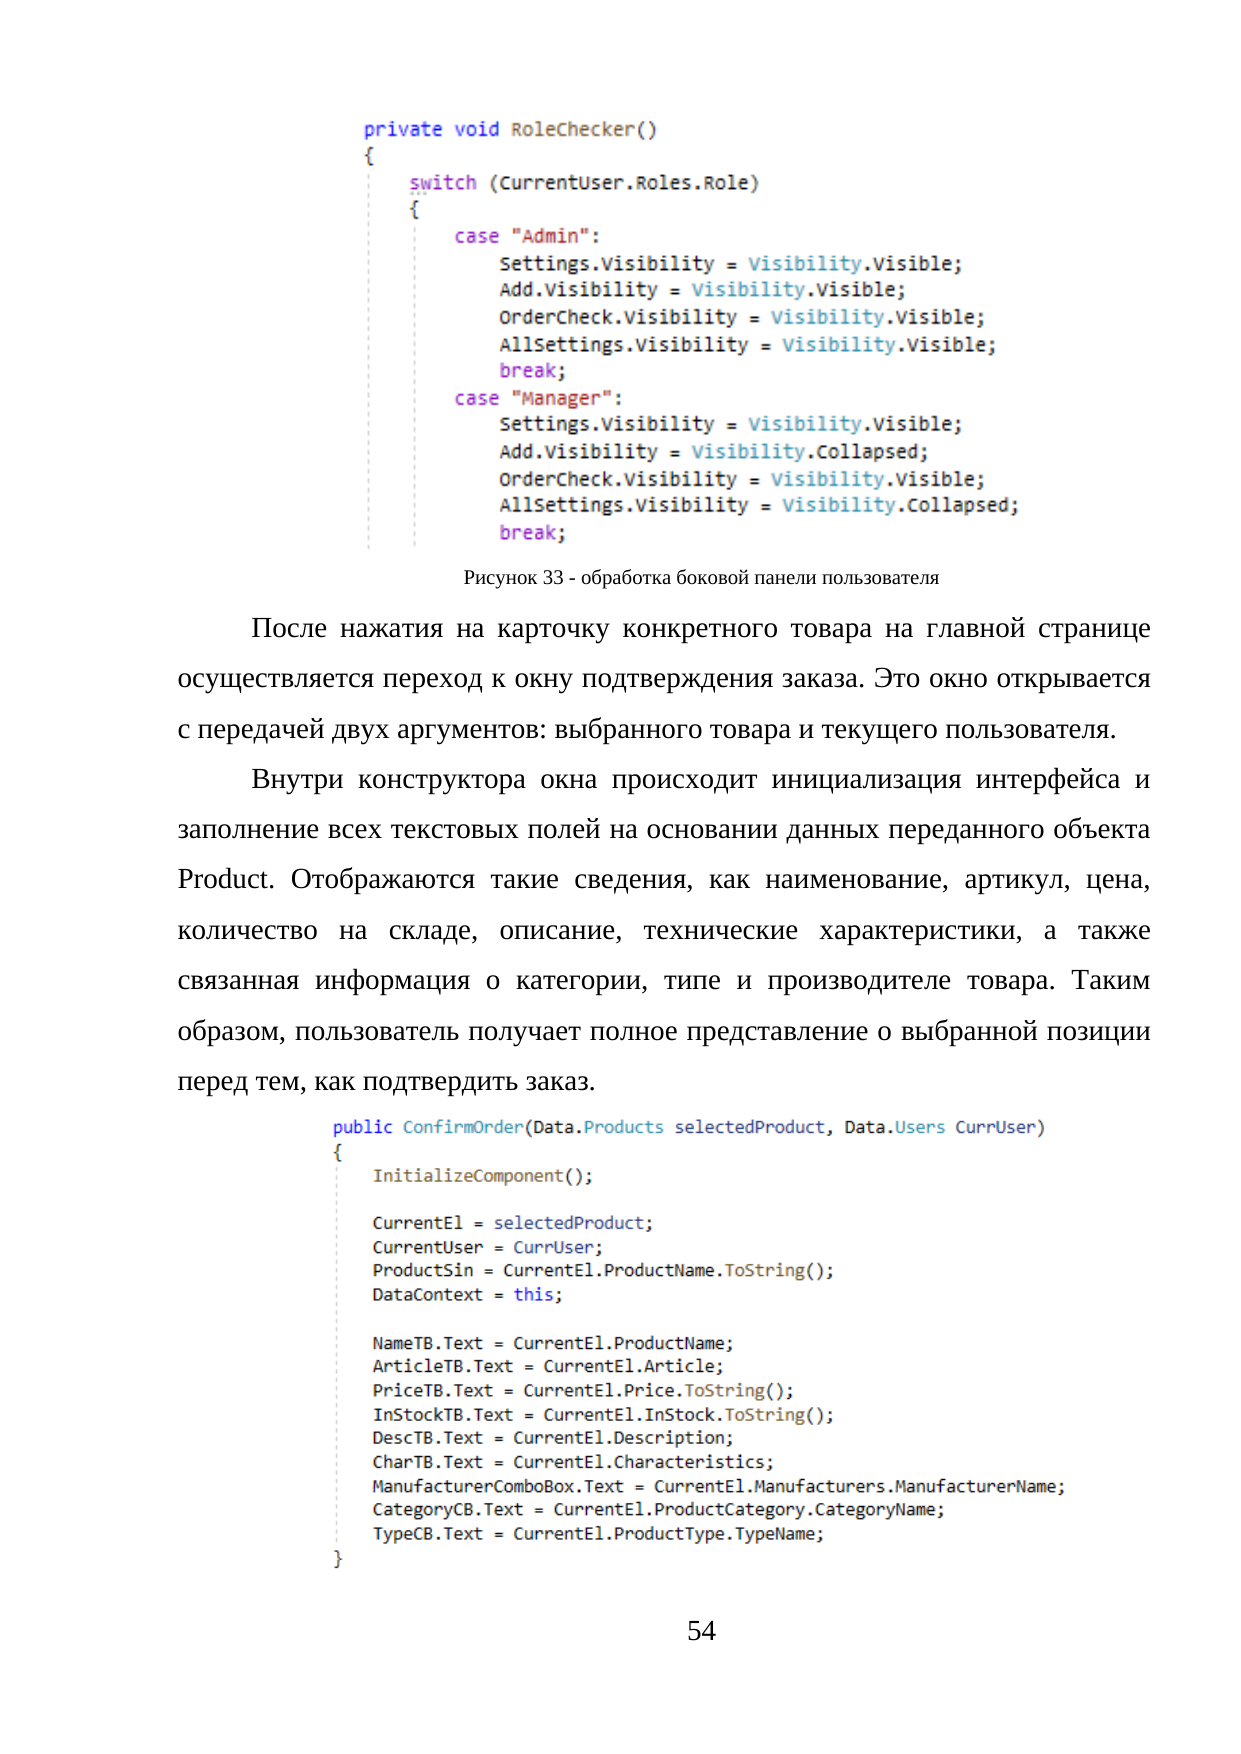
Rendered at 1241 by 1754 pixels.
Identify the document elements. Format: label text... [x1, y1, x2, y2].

text Внутри конструктора окна происходит инициализация интерфейса и заполнение всех текстовых полей на основании данных переданного объекта Product. Отображаются такие сведения, как наименование, артикул, цена, количество на складе, описание, технические характеристики, а также связанная информация о категории, типе и производителе товара. Таким образом, пользователь получает полное представление о выбранной позиции перед тем, как подтвердить заказ. [177, 761, 1152, 1096]
text После нажатия на карточку конкретного товара на главной странице осуществляется переход к окну подтверждения заказа. Это окно открывается с передачей двух аргументов: выбранного товара и текущего пользователя. [177, 610, 1152, 744]
picture [328, 1113, 1075, 1583]
picture [357, 118, 1046, 549]
text Рисунок 33 - обработка боковой панели пользователя [251, 565, 1152, 589]
